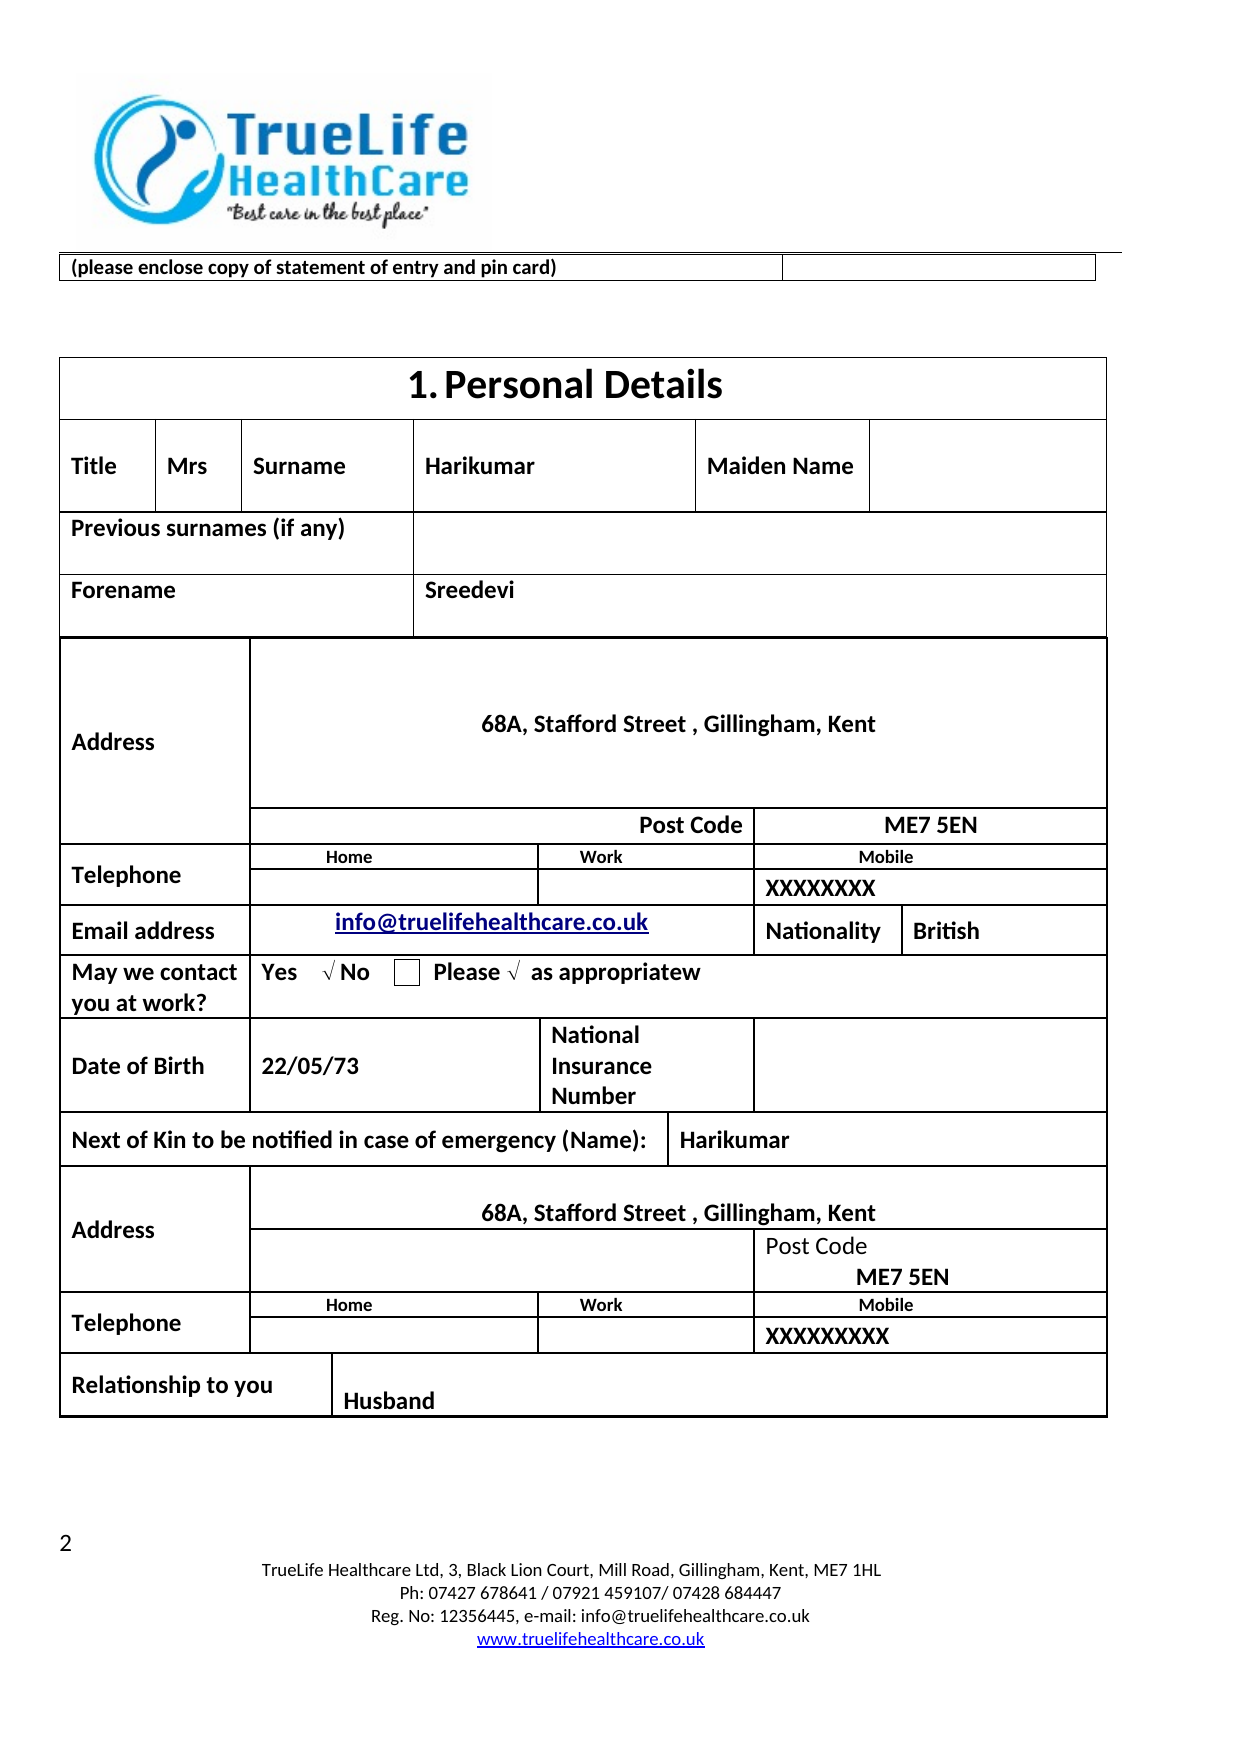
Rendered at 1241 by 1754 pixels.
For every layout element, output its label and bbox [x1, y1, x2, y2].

picture [76, 73, 493, 251]
table_header [48, 254, 1107, 1527]
